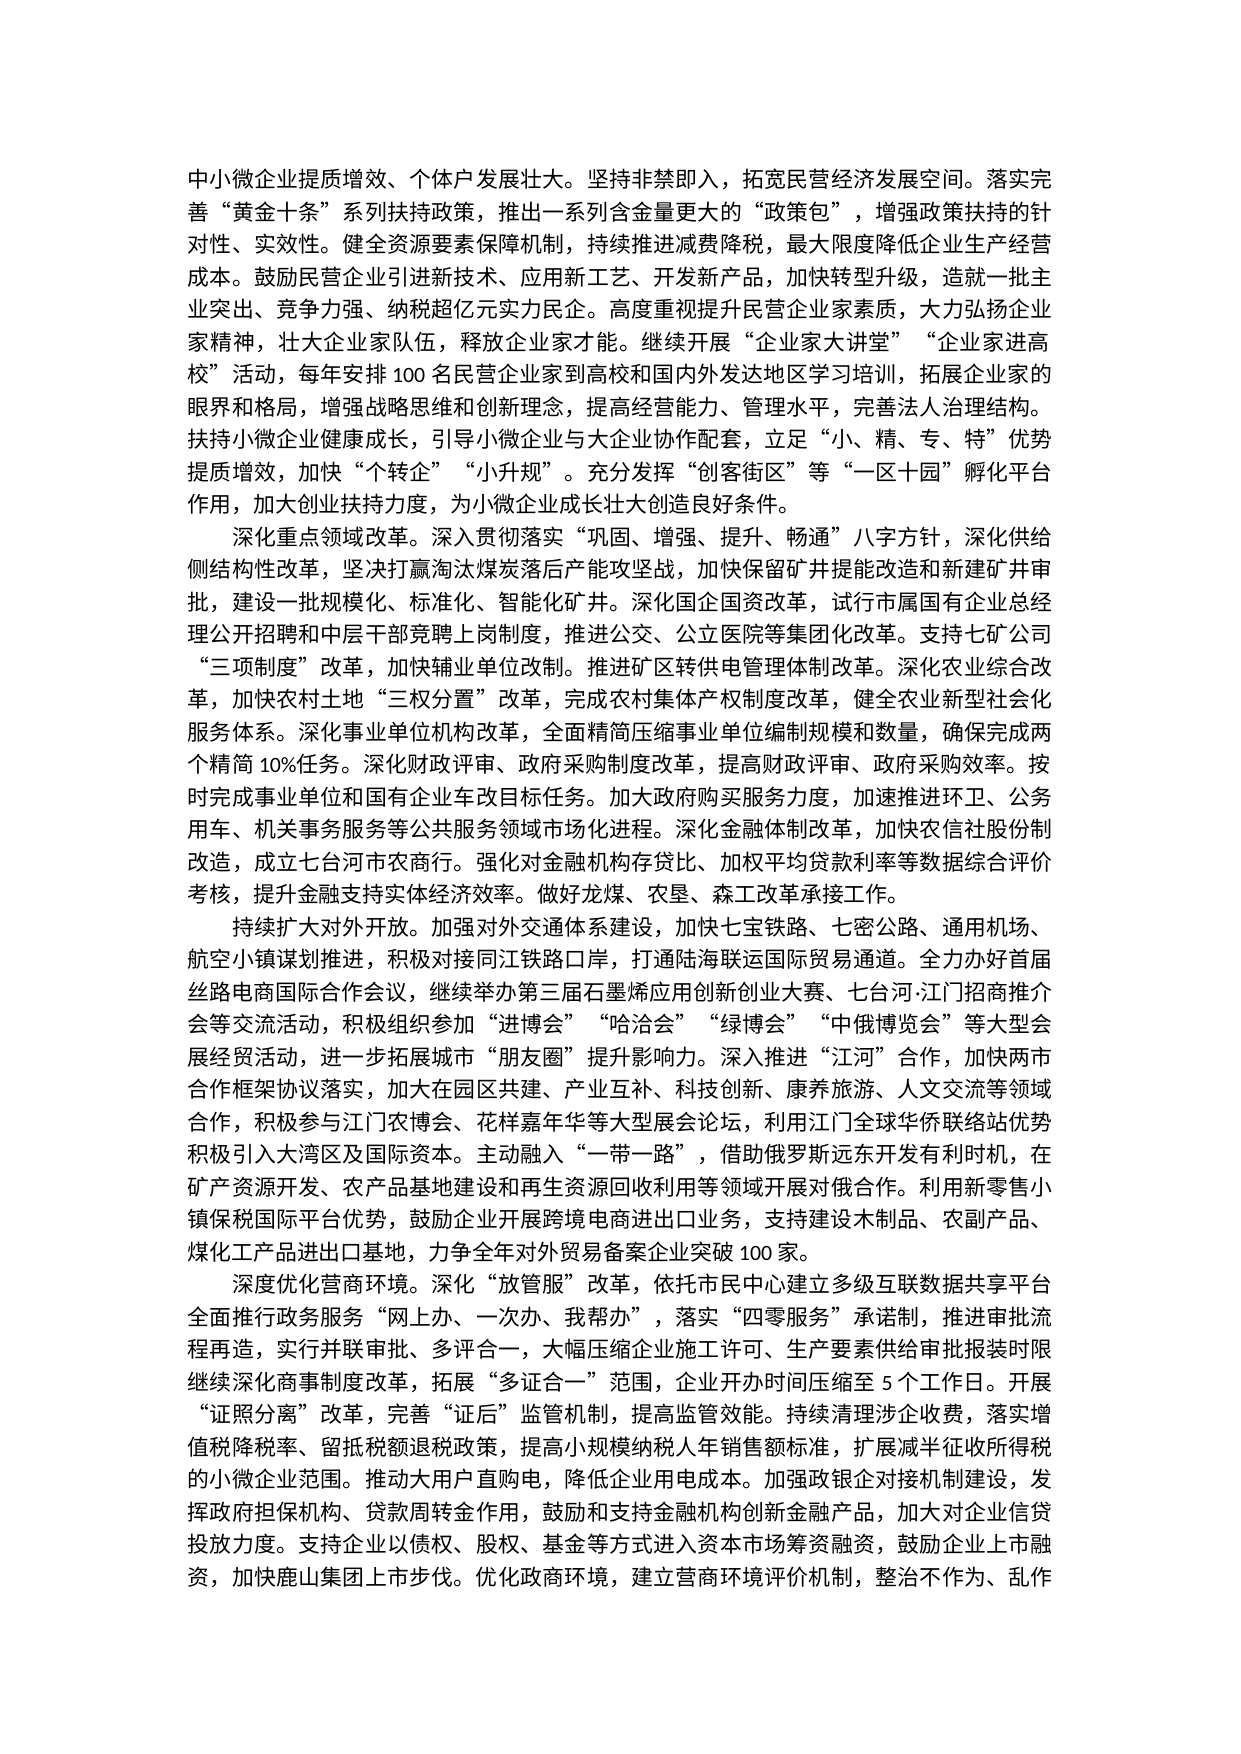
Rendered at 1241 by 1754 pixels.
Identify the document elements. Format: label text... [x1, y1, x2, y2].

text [187, 162, 1053, 519]
text 深化重点领域改革。深入贯彻落实“巩固、增强、提升、畅通”八字方针，深化供给侧结构性改革，坚决打赢淘汰煤炭落后产能攻坚战，加快保留矿井提能改造和新建矿井审批，建设一批规模化、标准化、智能化矿井。深化国企国资改革，试行市属国有企业总经理公开招聘和中层干部竞聘上岗制度，推进公交、公立医院等集团化改革。支持七矿公司“三项制度”改革，加快辅业单位改制。推进矿区转供电管理体制改革。深化农业综合改革，加快农村土地“三权分置”改革，完成农村集体产权制度改革，健全农业新型社会化服务体系。深化事业单位机构改革，全面精简压缩事业单位编制规模和数量，确保完成两个精简10%任务。深化财政评审、政府采购制度改革，提高财政评审、政府采购效率。按时完成事业单位和国有企业车改目标任务。加大政府购买服务力度，加速推进环卫、公务用车、机关事务服务等公共服务领域市场化进程。深化金融体制改革，加快农信社股份制改造，成立七台河市农商行。强化对金融机构存贷比、加权平均贷款利率等数据综合评价考核，提升金融支持实体经济效率。做好龙煤、农垦、森工改革承接工作。 [187, 519, 1053, 909]
text 持续扩大对外开放。加强对外交通体系建设，加快七宝铁路、七密公路、通用机场、航空小镇谋划推进，积极对接同江铁路口岸，打通陆海联运国际贸易通道。全力办好首届丝路电商国际合作会议，继续举办第三届石墨烯应用创新创业大赛、七台河·江门招商推介会等交流活动，积极组织参加“进博会”“哈洽会”“绿博会”“中俄博览会”等大型会展经贸活动，进一步拓展城市“朋友圈”提升影响力。深入推进“江河”合作，加快两市合作框架协议落实，加大在园区共建、产业互补、科技创新、康养旅游、人文交流等领域合作，积极参与江门农博会、花样嘉年华等大型展会论坛，利用江门全球华侨联络站优势，积极引入大湾区及国际资本。主动融入“一带一路”，借助俄罗斯远东开发有利时机，在矿产资源开发、农产品基地建设和再生资源回收利用等领域开展对俄合作。利用新零售小镇保税国际平台优势，鼓励企业开展跨境电商进出口业务，支持建设木制品、农副产品、煤化工产品进出口基地，力争全年对外贸易备案企业突破100 家。 [187, 909, 1053, 1267]
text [187, 1267, 1053, 1592]
